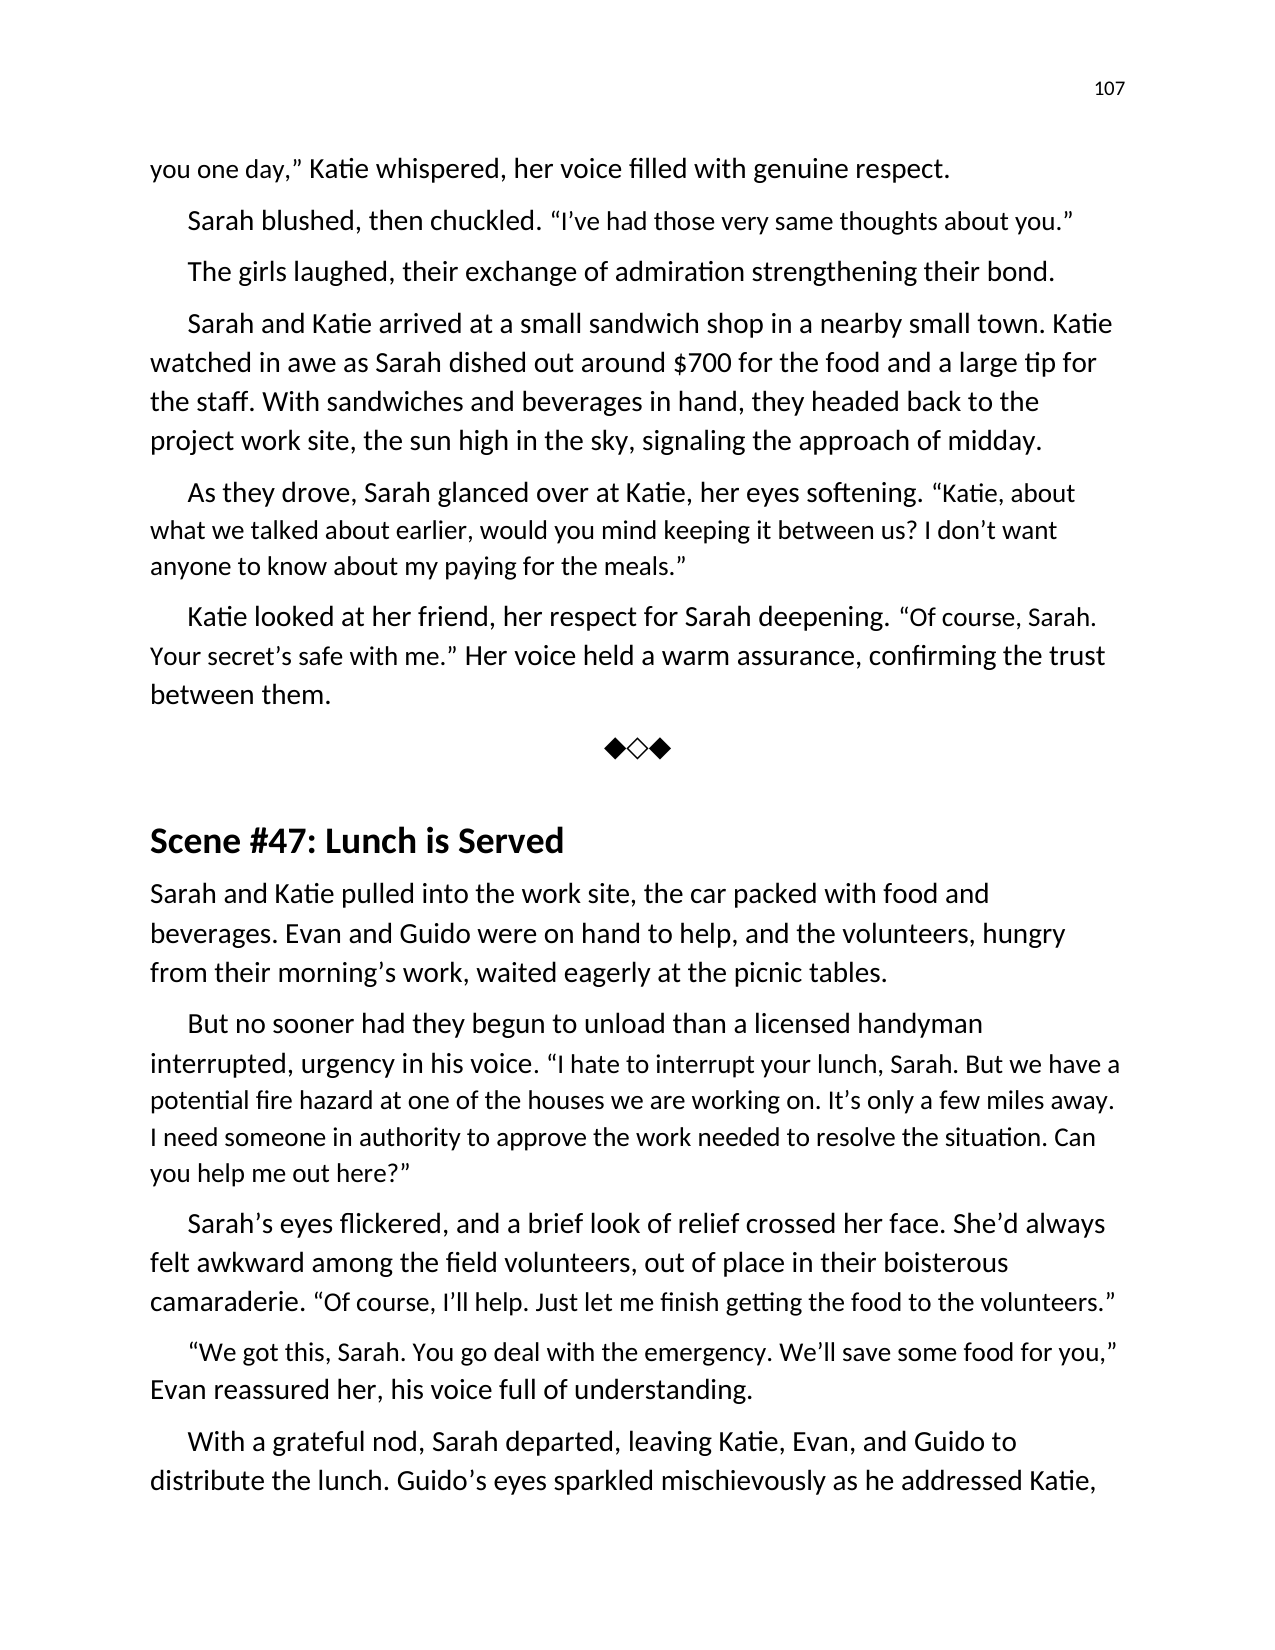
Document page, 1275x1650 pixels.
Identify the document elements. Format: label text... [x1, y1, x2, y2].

text Sarah and Katie arrived at a small sandwich shop in a nearby small town. Katie watched in awe as Sarah dished out around $700 for the food and a large tip for the staff. With sandwiches and beverages in hand, they headed back to the project work site, the sun high in the sky, signaling the approach of midday. [150, 305, 1125, 458]
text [150, 150, 1125, 186]
text ◆◇◆ [150, 728, 1125, 764]
text As they drove, Sarah glanced over at Katie, her eyes softening. “Katie, about what we talked about earlier, would you mind keeping it between us? I don’t want anyone to know about my paying for the meals.” [150, 474, 1125, 582]
text Sarah and Katie pulled into the work site, the car packed with food and beverages. Evan and Guido were on hand to help, and the volunteers, hungry from their morning’s work, waited eagerly at the picnic tables. [150, 876, 1125, 989]
text Sarah blushed, then chuckled. “I’ve had those very same thoughts about you.” [150, 202, 1125, 237]
text But no sooner had they begun to unload than a licensed handyman interrupted, urgency in his voice. “I hate to interrupt your lunch, Sarah. But we have a potential fire hazard at one of the houses we are working on. It’s only a few miles away. I need someone in authority to approve the work needed to resolve the situation. Can you help me out here?” [150, 1006, 1125, 1189]
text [150, 1423, 1125, 1498]
text “We got this, Sarah. You go deal with the emergency. We’ll save some food for you,” Evan reassured her, his voice full of understanding. [150, 1335, 1125, 1407]
text The girls laughed, their exchange of admiration strengthening their bond. [150, 253, 1125, 289]
text Katie looked at her friend, her respect for Sarah deepening. “Of course, Sarah. Your secret’s safe with me.” Her voice held a warm assurance, confirming the trust between them. [150, 598, 1125, 712]
text Scene #47: Lunch is Served [150, 817, 1125, 863]
text Sarah’s eyes flickered, and a brief look of relief crossed her face. She’d always felt awkward among the field volunteers, out of place in their boisterous camaraderie. “Of course, I’ll help. Just let me finish getting the food to the volunteers.” [150, 1205, 1125, 1319]
